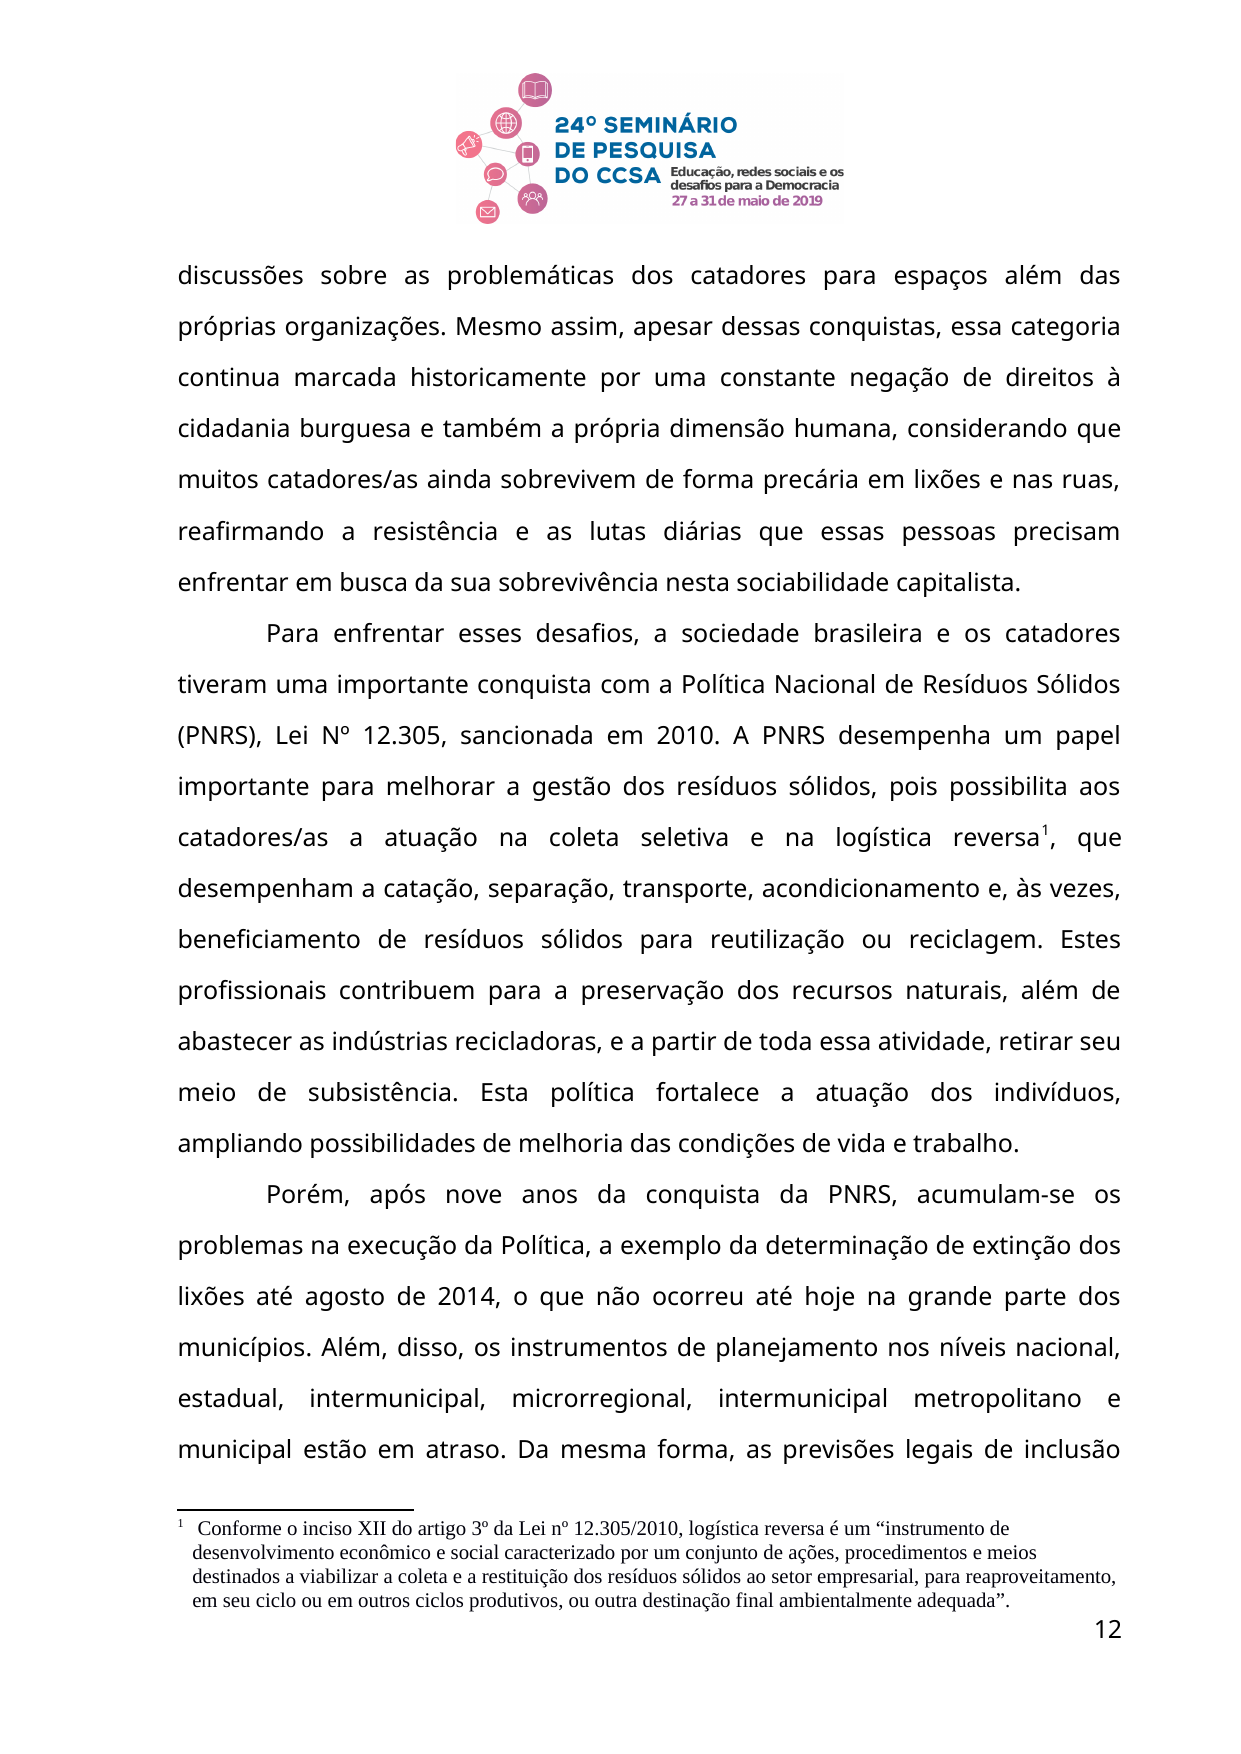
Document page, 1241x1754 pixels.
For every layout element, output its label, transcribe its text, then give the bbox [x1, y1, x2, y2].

picture [455, 73, 844, 224]
text Para enfrentar esses desafios, a sociedade brasileira e os catadores tiveram uma importante conquista com a Política Nacional de Resíduos Sólidos (PNRS), Lei Nº 12.305, sancionada em 2010. A PNRS desempenha um papel importante para melhorar a gestão dos resíduos sólidos, pois possibilita aos catadores/as a atuação na coleta seletiva e na logística reversa, que desempenham a catação, separação, transporte, acondicionamento e, às vezes, beneficiamento de resíduos sólidos para reutilização ou reciclagem. Estes profissionais contribuem para a preservação dos recursos naturais, além de abastecer as indústrias recicladoras, e a partir de toda essa atividade, retirar seu meio de subsistência. Esta política fortalece a atuação dos indivíduos, ampliando possibilidades de melhoria das condições de vida e trabalho. [177, 615, 1122, 1160]
